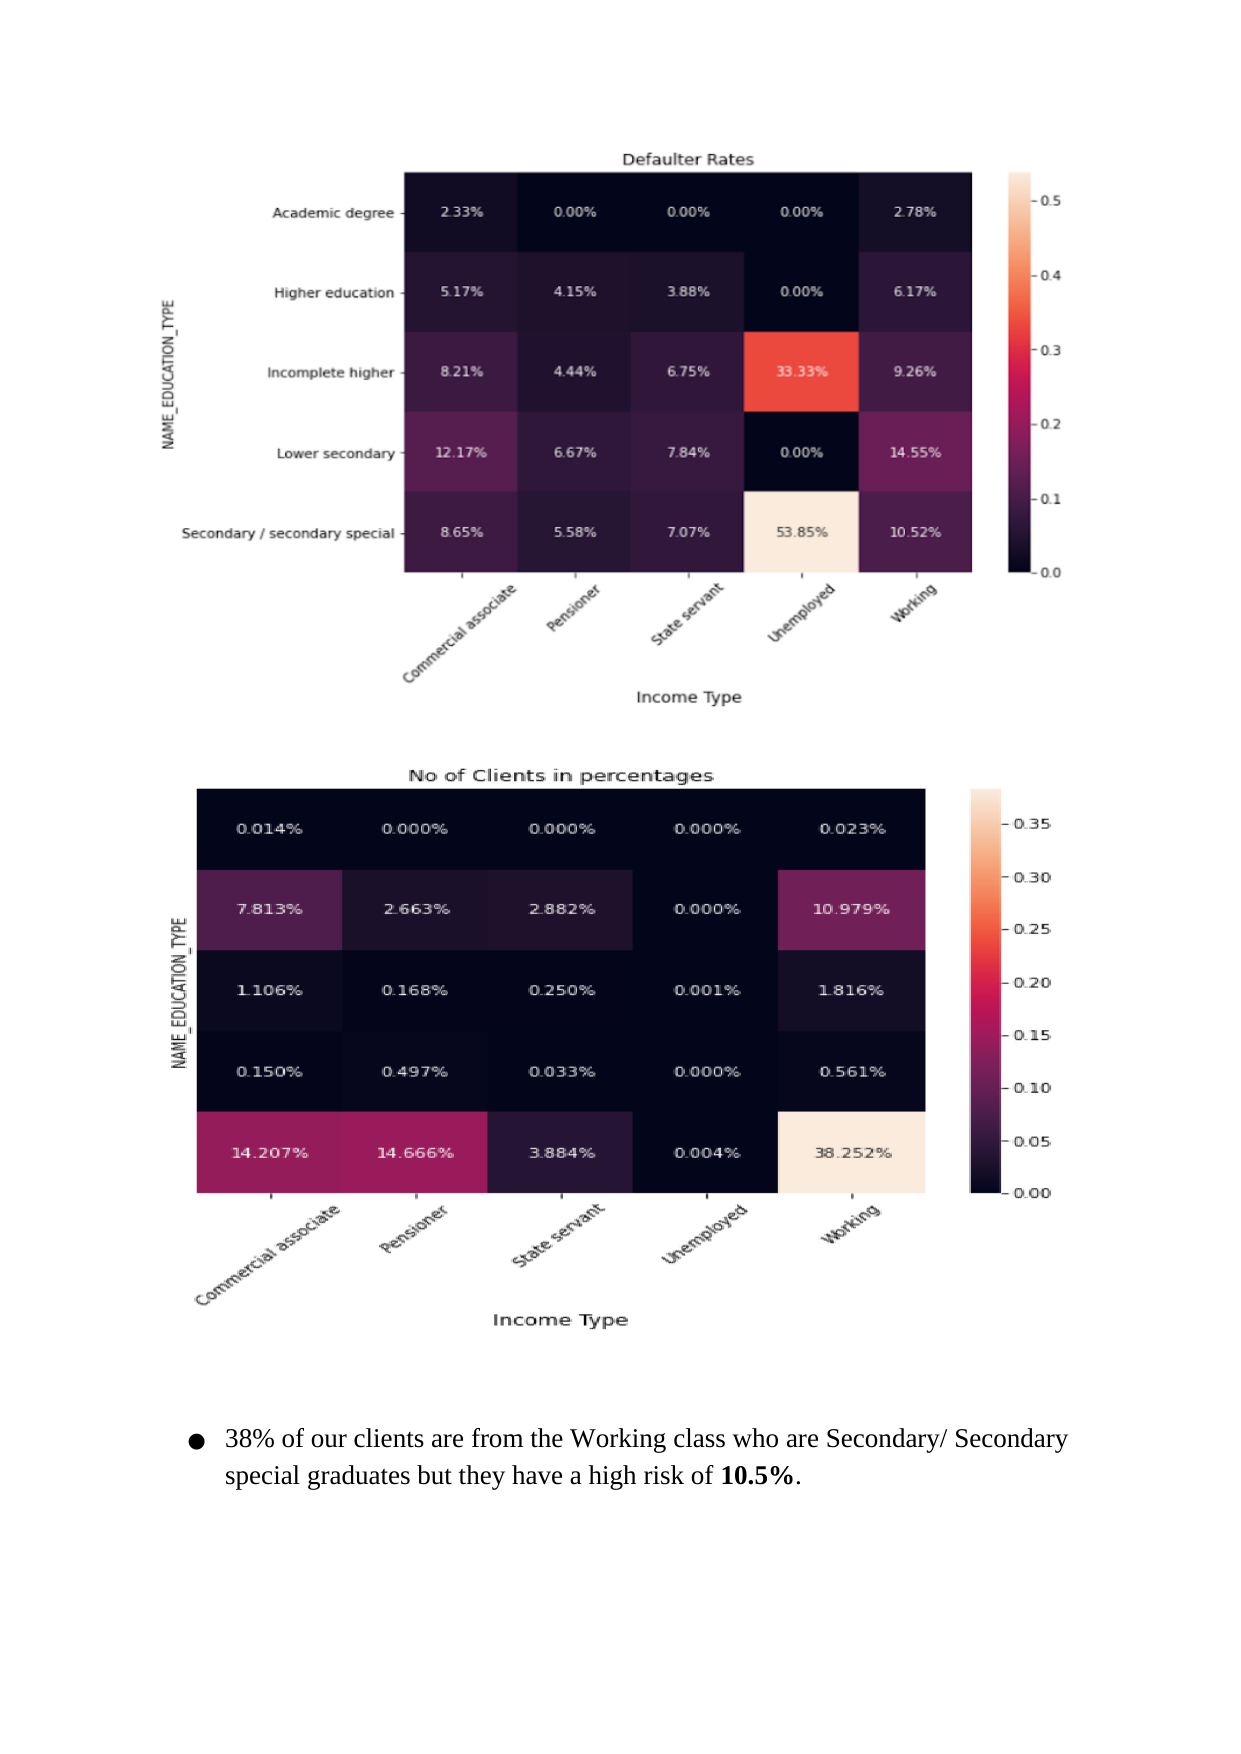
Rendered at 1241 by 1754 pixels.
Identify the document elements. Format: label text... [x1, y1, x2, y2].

list 38% of our clients are from the Working class who are Secondary/ Secondary special graduates but they have a high risk of 10.5%. [187, 1417, 1090, 1491]
picture [150, 762, 1060, 1330]
picture [150, 150, 1075, 707]
